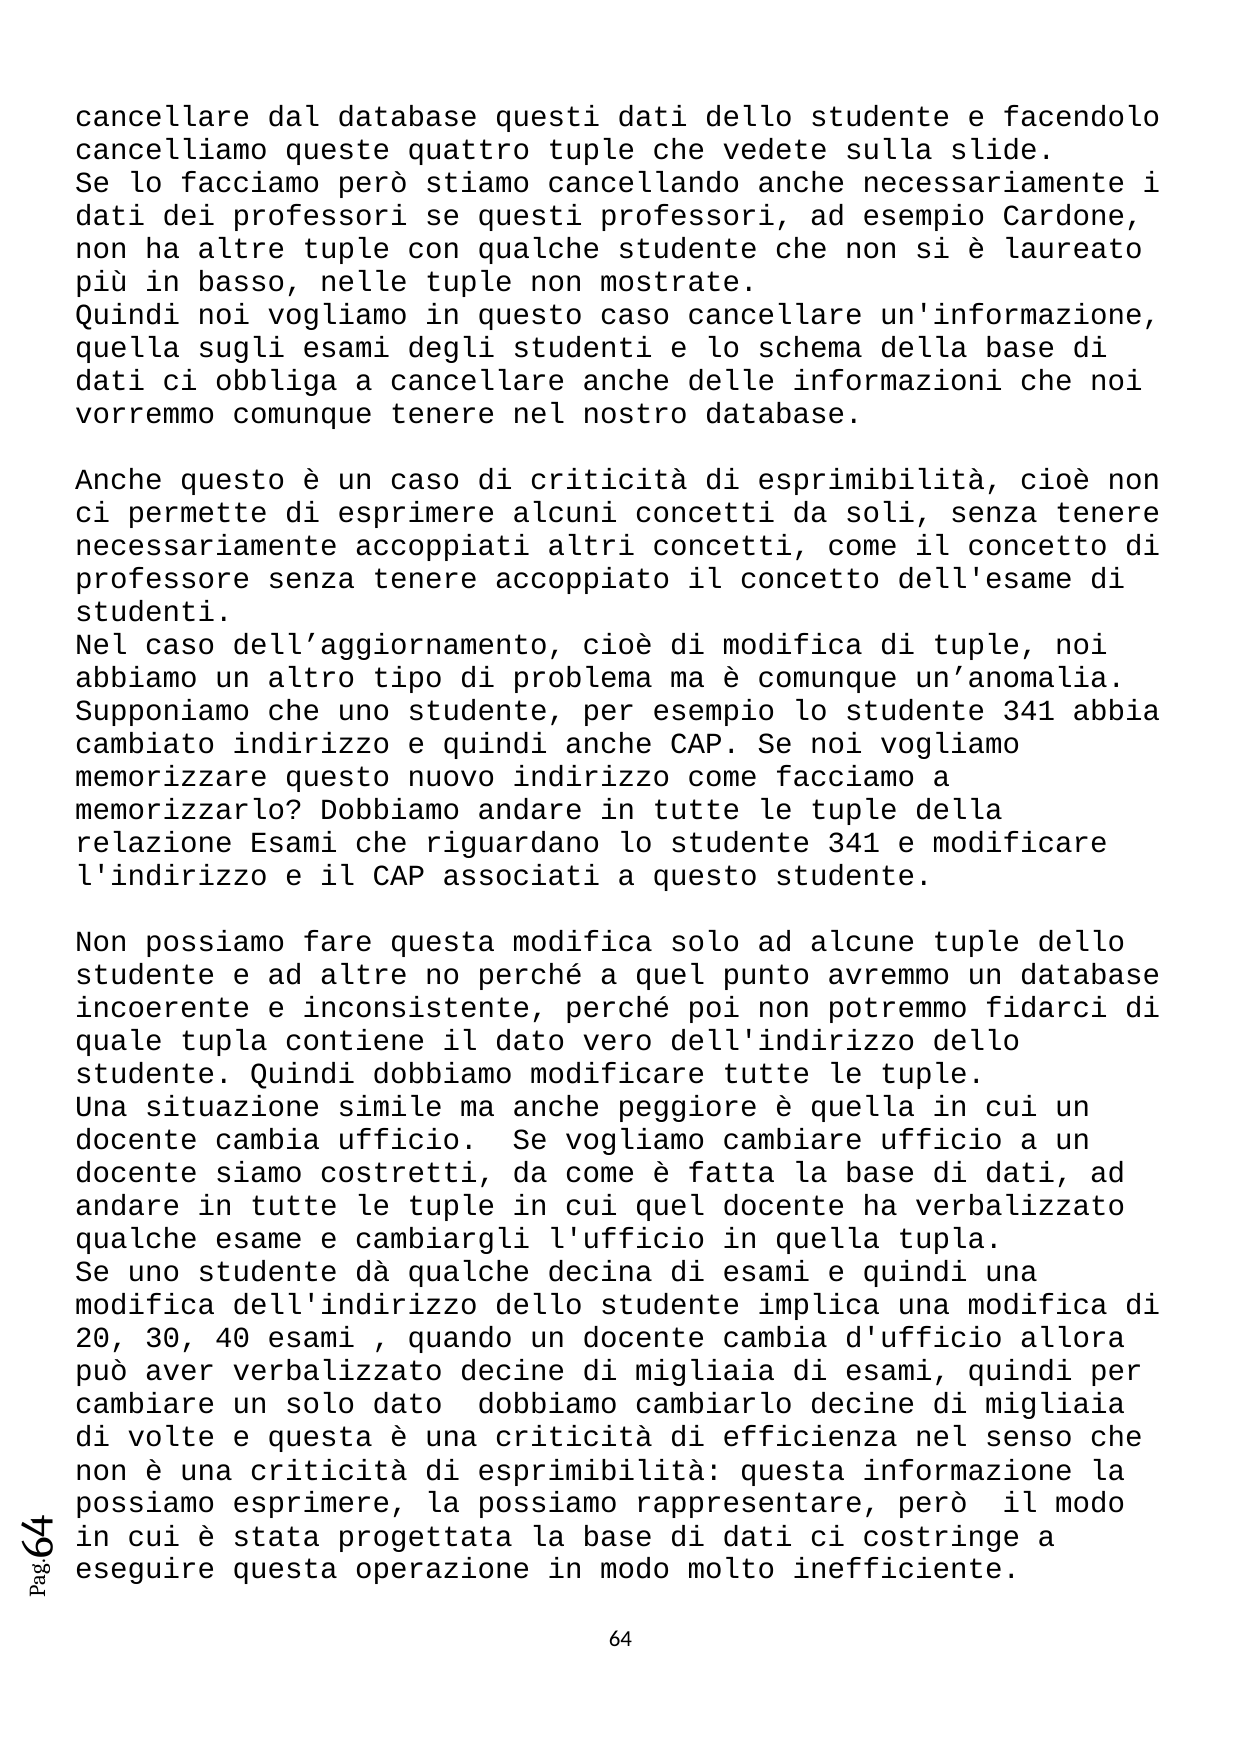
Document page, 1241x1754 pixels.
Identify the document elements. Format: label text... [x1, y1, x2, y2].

text Non possiamo fare questa modifica solo ad alcune tuple dello studente e ad altre no perché a quel punto avremmo un database incoerente e inconsistente, perché poi non potremmo fidarci di quale tupla contiene il dato vero dell'indirizzo dello studente. Quindi dobbiamo modificare tutte le tuple. [75, 927, 1165, 1092]
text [75, 102, 1165, 168]
text Nel caso dell’aggiornamento, cioè di modifica di tuple, noi abbiamo un altro tipo di problema ma è comunque un’anomalia. [75, 630, 1165, 696]
text Se lo facciamo però stiamo cancellando anche necessariamente i dati dei professori se questi professori, ad esempio Cardone, non ha altre tuple con qualche studente che non si è laureato più in basso, nelle tuple non mostrate. [75, 168, 1165, 300]
text Se uno studente dà qualche decina di esami e quindi una modifica dell'indirizzo dello studente implica una modifica di 20, 30, 40 esami , quando un docente cambia d'ufficio allora può aver verbalizzato decine di migliaia di esami, quindi per cambiare un solo dato dobbiamo cambiarlo decine di migliaia di volte e questa è una criticità di efficienza nel senso che non è una criticità di esprimibilità: questa informazione la possiamo esprimere, la possiamo rappresentare, però il modo in cui è stata progettata la base di dati ci costringe a eseguire questa operazione in modo molto inefficiente. [75, 1257, 1165, 1588]
text Anche questo è un caso di criticità di esprimibilità, cioè non ci permette di esprimere alcuni concetti da soli, senza tenere necessariamente accoppiati altri concetti, come il concetto di professore senza tenere accoppiato il concetto dell'esame di studenti. [75, 465, 1165, 630]
text Quindi noi vogliamo in questo caso cancellare un'informazione, quella sugli esami degli studenti e lo schema della base di dati ci obbliga a cancellare anche delle informazioni che noi vorremmo comunque tenere nel nostro database. [75, 300, 1165, 432]
text Una situazione simile ma anche peggiore è quella in cui un docente cambia ufficio. Se vogliamo cambiare ufficio a un docente siamo costretti, da come è fatta la base di dati, ad andare in tutte le tuple in cui quel docente ha verbalizzato qualche esame e cambiargli l'ufficio in quella tupla. [75, 1092, 1165, 1257]
text Supponiamo che uno studente, per esempio lo studente 341 abbia cambiato indirizzo e quindi anche CAP. Se noi vogliamo memorizzare questo nuovo indirizzo come facciamo a memorizzarlo? Dobbiamo andare in tutte le tuple della relazione Esami che riguardano lo studente 341 e modificare l'indirizzo e il CAP associati a questo studente. [75, 696, 1165, 894]
